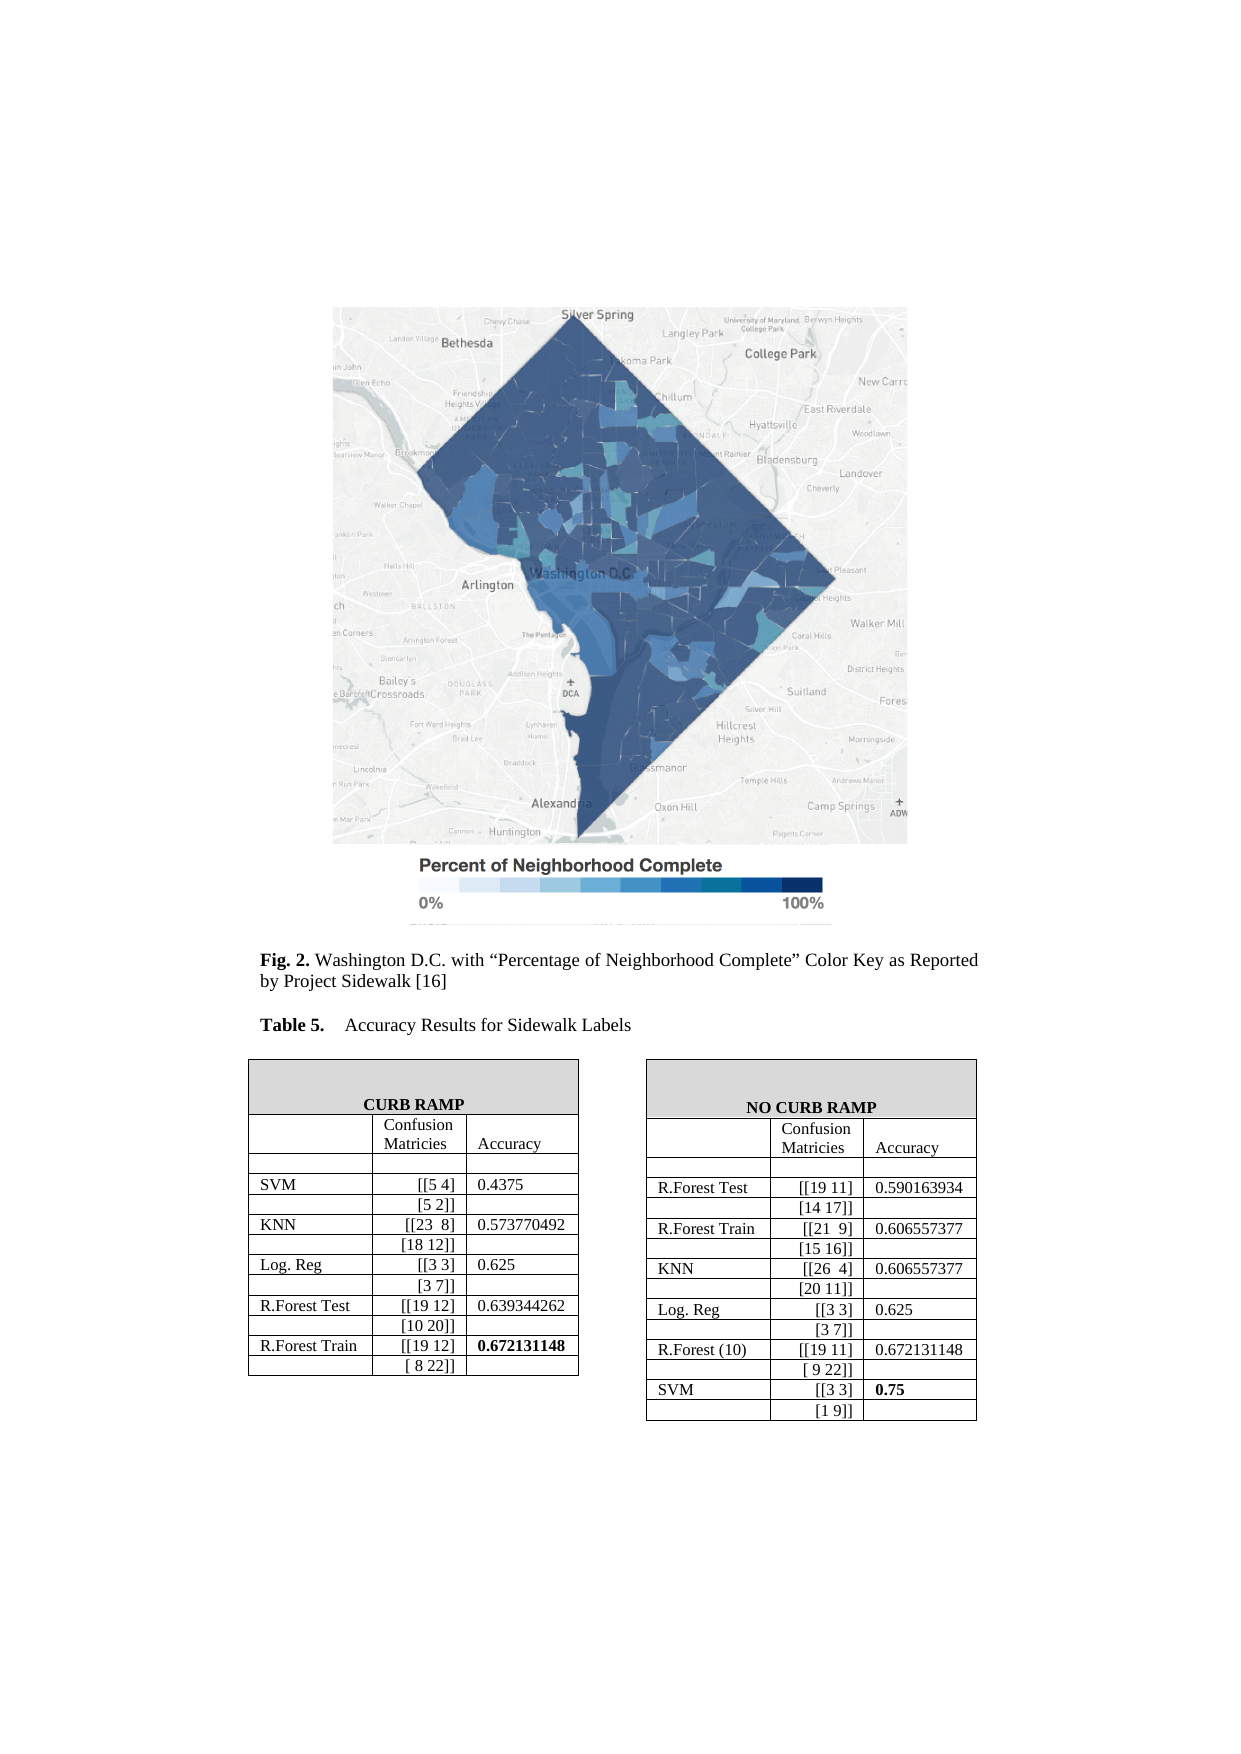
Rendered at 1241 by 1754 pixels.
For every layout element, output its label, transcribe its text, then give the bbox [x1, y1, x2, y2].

table_cell R.Forest Train [647, 1219, 770, 1238]
table_cell [ 8 22]] [373, 1356, 466, 1375]
table_cell [647, 1360, 770, 1379]
table_cell [5 2]] [373, 1195, 466, 1214]
table_cell [[23 8] [373, 1215, 466, 1234]
table_cell R.Forest Train [249, 1336, 372, 1355]
table_cell [[19 12] [373, 1336, 466, 1355]
table_cell [647, 1119, 770, 1157]
table_cell R.Forest Test [249, 1296, 372, 1315]
table_cell [864, 1279, 976, 1298]
table_header NO CURB RAMP [647, 1060, 976, 1117]
table_cell [249, 1235, 372, 1254]
table_cell Confusion Matricies [771, 1119, 863, 1157]
table_cell [864, 1158, 976, 1177]
table_cell [647, 1239, 770, 1258]
table_cell [1 9]] [771, 1400, 863, 1419]
table_cell [647, 1400, 770, 1419]
table_cell [[3 3] [771, 1380, 863, 1399]
table_cell [249, 1275, 372, 1294]
table_cell [15 16]] [771, 1239, 863, 1258]
table_cell KNN [647, 1259, 770, 1278]
table_cell 0.672131148 [467, 1336, 578, 1355]
table_cell 0.625 [467, 1255, 578, 1274]
table_cell [18 12]] [373, 1235, 466, 1254]
table_cell SVM [249, 1174, 372, 1193]
table_cell [373, 1154, 466, 1173]
table_cell 0.672131148 [864, 1340, 976, 1359]
table_cell [864, 1239, 976, 1258]
table_cell [[26 4] [771, 1259, 863, 1278]
table_cell [249, 1154, 372, 1173]
table_cell [467, 1316, 578, 1335]
table_cell [[3 3] [771, 1299, 863, 1318]
table_cell Log. Reg [249, 1255, 372, 1274]
table_cell [467, 1154, 578, 1173]
table_cell [647, 1198, 770, 1217]
table_cell [ 9 22]] [771, 1360, 863, 1379]
table_cell [249, 1195, 372, 1214]
text Fig. 2. Washington D.C. with “Percentage of Neighborhood Complete” Color Key as Reported by Project Sidewalk [16] [260, 949, 980, 992]
table_cell 0.4375 [467, 1174, 578, 1193]
table_cell [249, 1316, 372, 1335]
table_cell [3 7]] [373, 1275, 466, 1294]
table_cell [647, 1158, 770, 1177]
table_cell Accuracy [467, 1115, 578, 1153]
table_cell [14 17]] [771, 1198, 863, 1217]
table_cell [771, 1158, 863, 1177]
table_cell 0.75 [864, 1380, 976, 1399]
text Table 5. Accuracy Results for Sidewalk Labels [260, 1013, 980, 1035]
table_cell [[5 4] [373, 1174, 466, 1193]
table_cell Accuracy [864, 1119, 976, 1157]
table_cell [10 20]] [373, 1316, 466, 1335]
table_cell [467, 1356, 578, 1375]
table_cell [[19 12] [373, 1296, 466, 1315]
table_cell 0.590163934 [864, 1178, 976, 1197]
table_cell [[19 11] [771, 1340, 863, 1359]
picture [332, 307, 908, 925]
table_cell 0.606557377 [864, 1219, 976, 1238]
table_cell [864, 1198, 976, 1217]
table_cell [864, 1320, 976, 1339]
table_cell [467, 1195, 578, 1214]
table_cell KNN [249, 1215, 372, 1234]
table_cell [467, 1235, 578, 1254]
table_cell [[19 11] [771, 1178, 863, 1197]
table_cell [[21 9] [771, 1219, 863, 1238]
table_cell [249, 1115, 372, 1153]
table_cell R.Forest Test [647, 1178, 770, 1197]
table_cell [20 11]] [771, 1279, 863, 1298]
table_cell [864, 1400, 976, 1419]
table_cell [249, 1356, 372, 1375]
table_cell Confusion Matricies [373, 1115, 466, 1153]
table_cell [864, 1360, 976, 1379]
table_cell Log. Reg [647, 1299, 770, 1318]
table_cell [[3 3] [373, 1255, 466, 1274]
table_cell 0.606557377 [864, 1259, 976, 1278]
table_cell [3 7]] [771, 1320, 863, 1339]
table_cell [647, 1320, 770, 1339]
table_cell SVM [647, 1380, 770, 1399]
table_cell 0.625 [864, 1299, 976, 1318]
table_cell 0.573770492 [467, 1215, 578, 1234]
table_cell 0.639344262 [467, 1296, 578, 1315]
table_cell [467, 1275, 578, 1294]
table_header CURB RAMP [249, 1060, 578, 1114]
table_cell R.Forest (10) [647, 1340, 770, 1359]
table_cell [647, 1279, 770, 1298]
